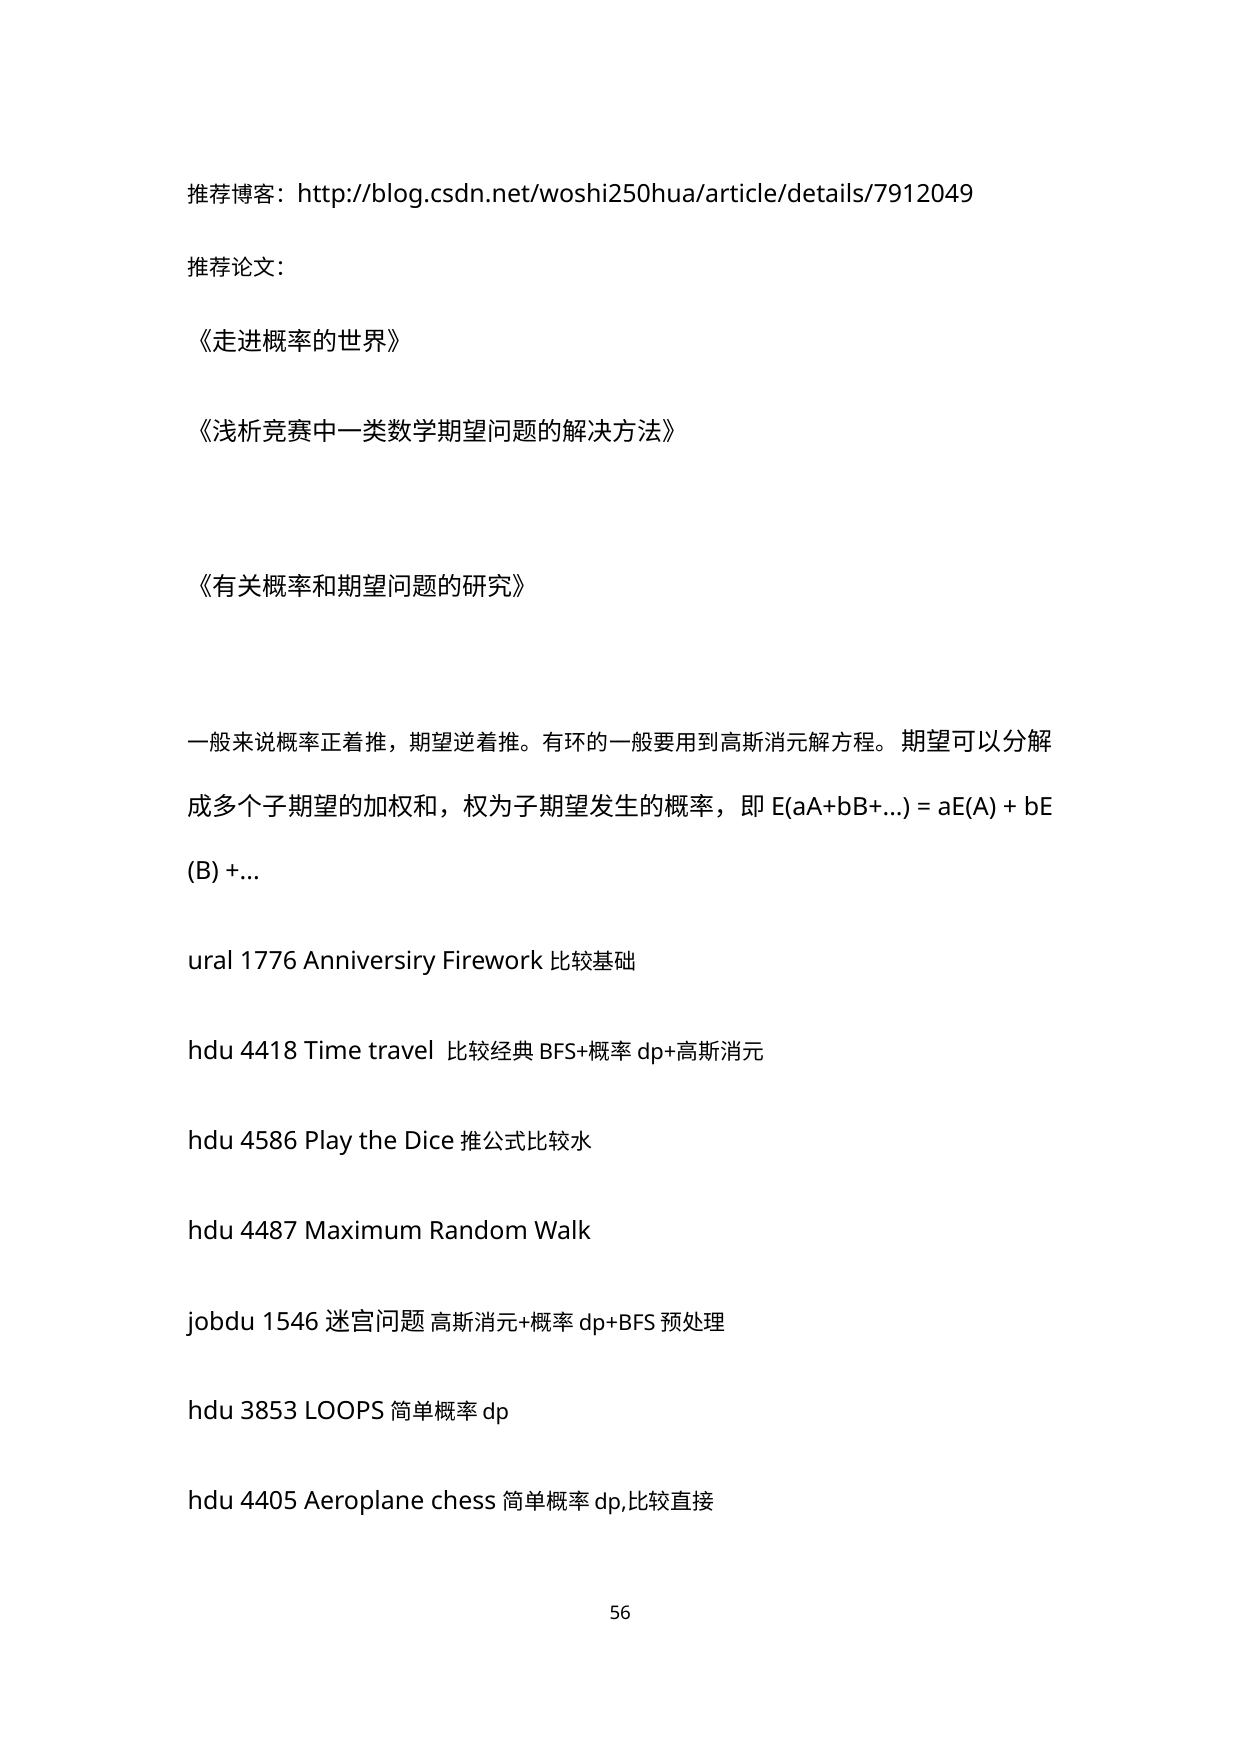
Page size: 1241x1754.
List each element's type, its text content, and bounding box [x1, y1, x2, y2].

text 《有关概率和期望问题的研究》 [187, 552, 1053, 682]
text 推荐博客：http://blog.csdn.net/woshi250hua/article/details/7912049 [187, 160, 1053, 225]
text 推荐论文： [187, 250, 1053, 282]
text jobdu 1546 迷宫问题 高斯消元+概率dp+BFS预处理 [187, 1287, 1053, 1352]
text hdu 4405 Aeroplane chess 简单概率dp,比较直接 [187, 1467, 1053, 1532]
text hdu 4487 Maximum Random Walk [187, 1197, 1053, 1262]
text hdu 4418 Time travel 比较经典BFS+概率dp+高斯消元 [187, 1017, 1053, 1082]
text ural 1776 Anniversiry Firework 比较基础 [187, 927, 1053, 992]
text 《走进概率的世界》 [187, 307, 1053, 372]
text 一般来说概率正着推，期望逆着推。有环的一般要用到高斯消元解方程。期望可以分解成多个子期望的加权和，权为子期望发生的概率，即 E(aA+bB+...) = aE(A) + bE(B) +... [187, 707, 1053, 902]
text hdu 3853 LOOPS 简单概率dp [187, 1377, 1053, 1442]
text 《浅析竞赛中一类数学期望问题的解决方法》 [187, 397, 1053, 527]
text hdu 4586 Play the Dice 推公式比较水 [187, 1107, 1053, 1172]
